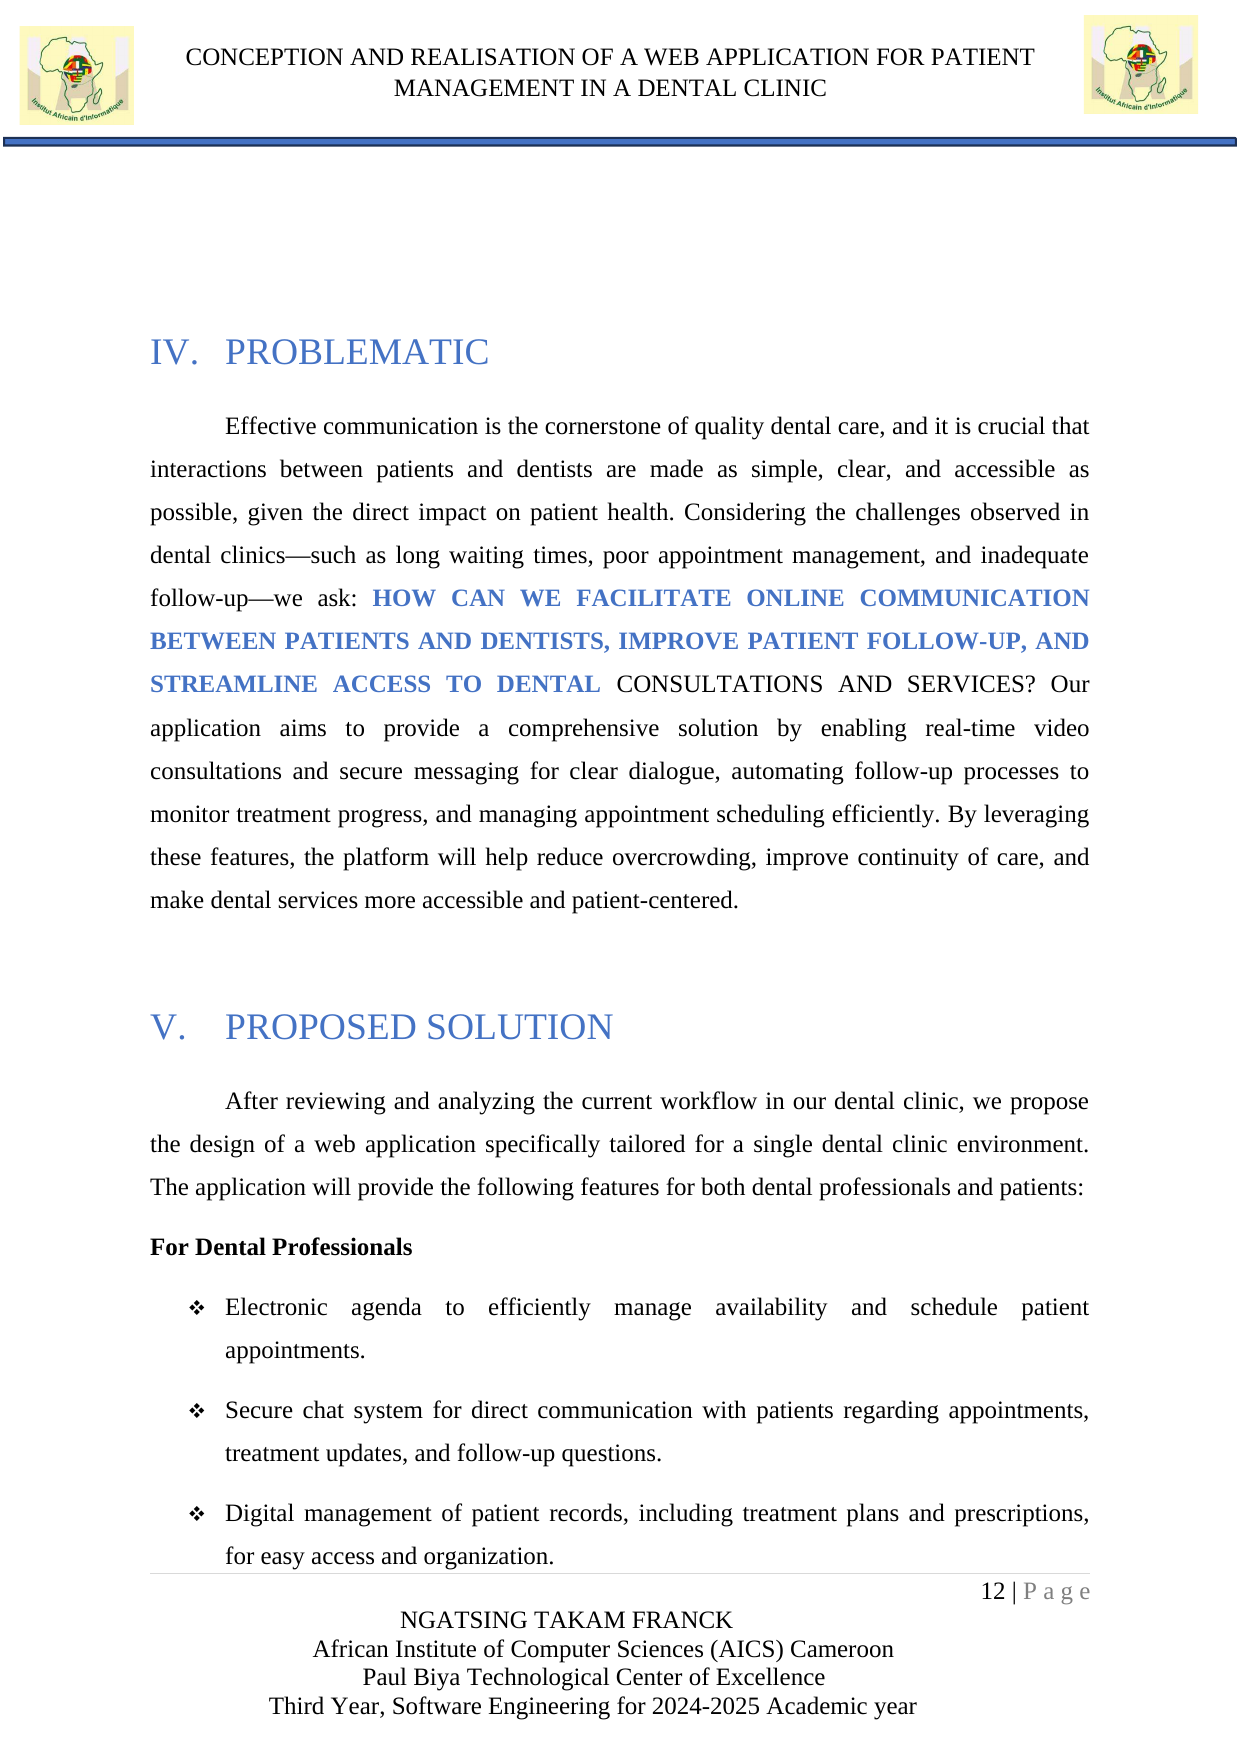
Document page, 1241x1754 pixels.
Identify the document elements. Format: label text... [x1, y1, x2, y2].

list PROPOSED SOLUTION [150, 1005, 1090, 1048]
text For Dental Professionals [150, 1232, 1090, 1261]
list PROBLEMATIC [150, 329, 1090, 372]
picture [19, 26, 134, 125]
text Effective communication is the cornerstone of quality dental care, and it is crucial that interactions between patients and dentists are made as simple, clear, and accessible as possible, given the direct impact on patient health. Considering the challenges observed in dental clinics—such as long waiting times, poor appointment management, and inadequate follow-up—we ask: HOW CAN WE FACILITATE ONLINE COMMUNICATION BETWEEN PATIENTS AND DENTISTS, IMPROVE PATIENT FOLLOW-UP, AND STREAMLINE ACCESS TO DENTAL CONSULTATIONS AND SERVICES? Our application aims to provide a comprehensive solution by enabling real-time video consultations and secure messaging for clear dialogue, automating follow-up processes to monitor treatment progress, and managing appointment scheduling efficiently. By leveraging these features, the platform will help reduce overcrowding, improve continuity of care, and make dental services more accessible and patient-centered. [150, 411, 1090, 914]
list Electronic agenda to efficiently manage availability and schedule patient appointments. [187, 1292, 1090, 1364]
text After reviewing and analyzing the current workflow in our dental clinic, we propose the design of a web application specifically tailored for a single dental clinic environment. The application will provide the following features for both dental professionals and patients: [150, 1086, 1090, 1201]
picture [1083, 15, 1199, 114]
list Secure chat system for direct communication with patients regarding appointments, treatment updates, and follow-up questions. [187, 1395, 1090, 1467]
list Digital management of patient records, including treatment plans and prescriptions, for easy access and organization. [187, 1498, 1090, 1569]
